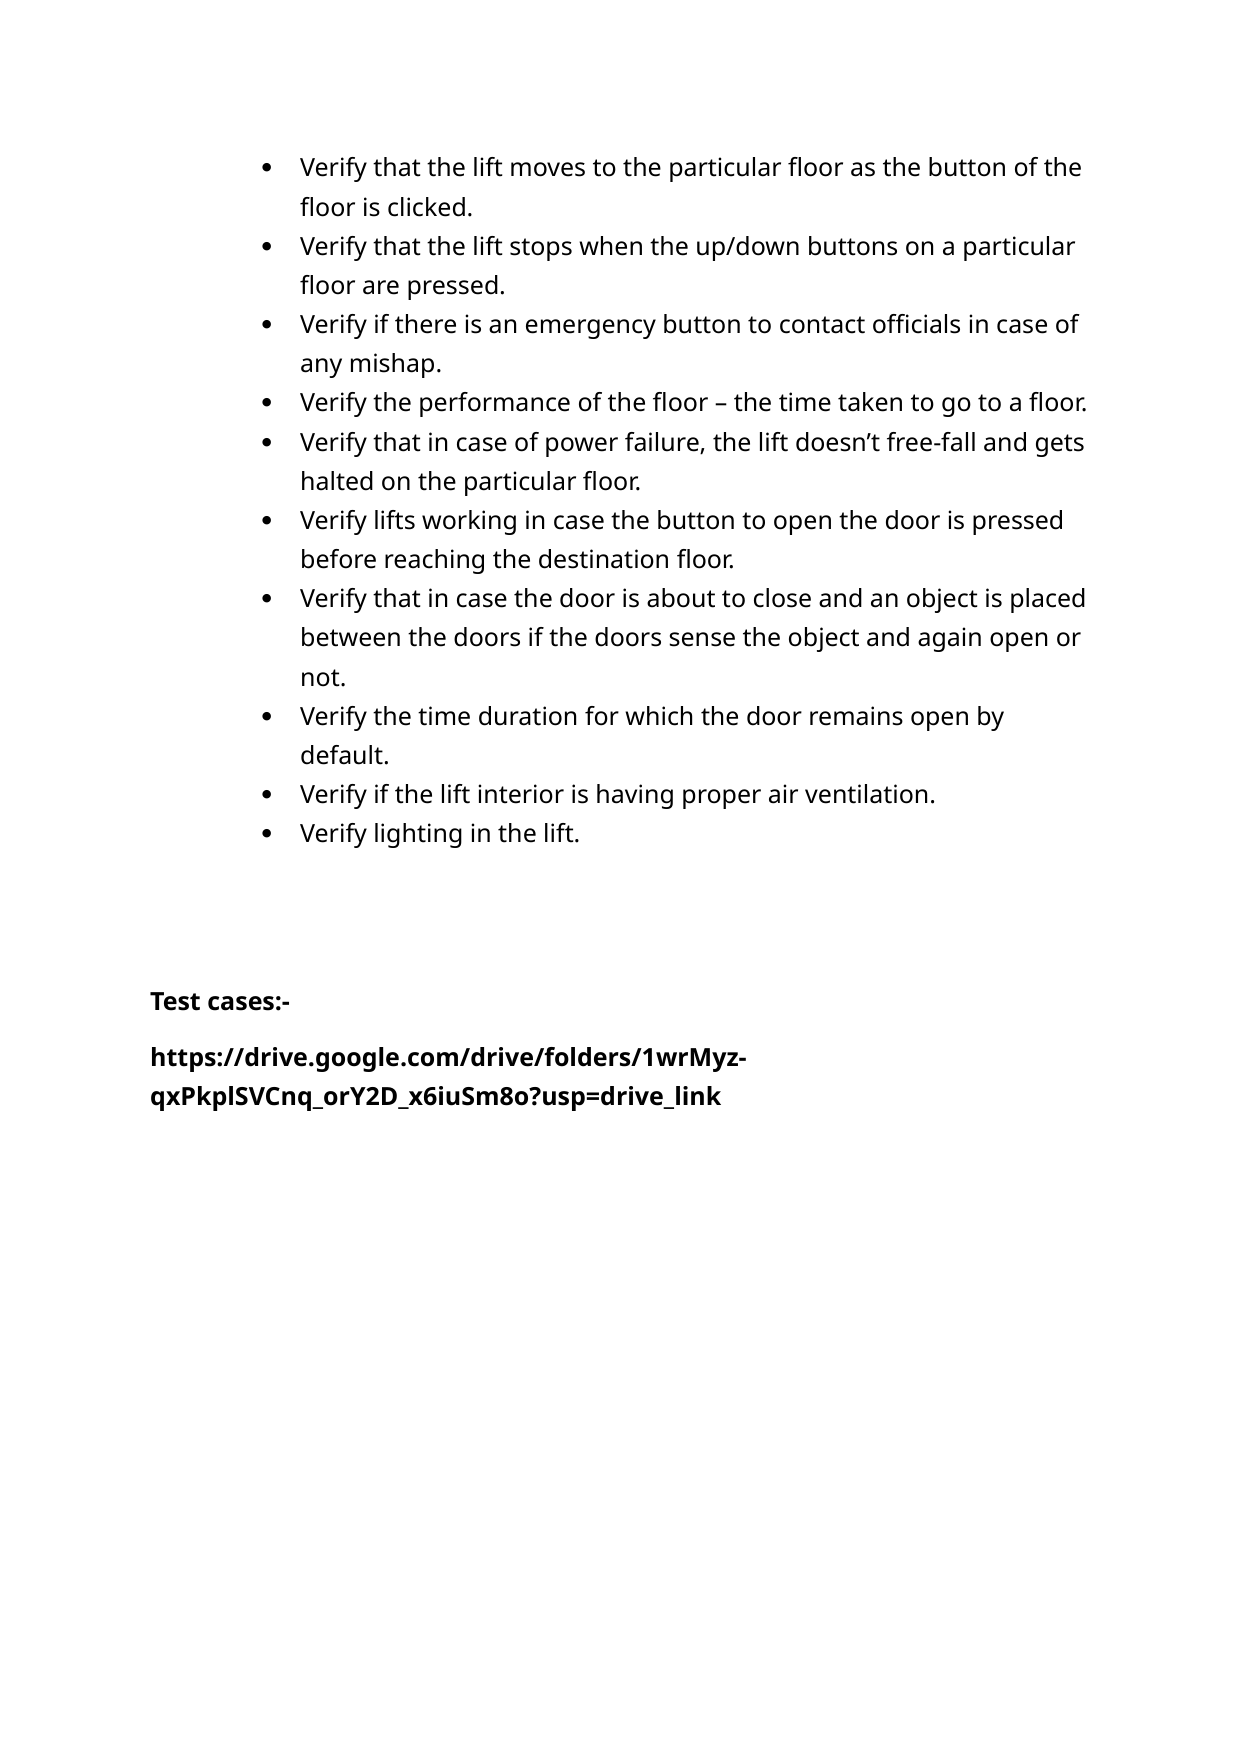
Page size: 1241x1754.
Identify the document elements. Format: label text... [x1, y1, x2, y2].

list Verify if the lift interior is having proper air ventilation. [262, 777, 1090, 811]
text Test cases:- [150, 983, 1090, 1017]
list Verify that in case the door is about to close and an object is placed between the doors if the doors sense the object and again open or not. [262, 581, 1090, 693]
list Verify the time duration for which the door remains open by default. [262, 698, 1090, 772]
list Verify that the lift stops when the up/down buttons on a particular floor are pressed. [262, 228, 1090, 302]
list Verify if there is an emergency button to contact officials in case of any mishap. [262, 307, 1090, 380]
list Verify that in case of power failure, the lift doesn’t free-fall and gets halted on the particular floor. [262, 424, 1090, 497]
list Verify lighting in the lift. [262, 816, 1090, 850]
list Verify lifts working in case the button to open the door is pressed before reaching the destination floor. [262, 502, 1090, 576]
text https://drive.google.com/drive/folders/1wrMyz-qxPkplSVCnq_orY2D_x6iuSm8o?usp=drive_link [150, 1039, 1090, 1112]
list Verify the performance of the floor – the time taken to go to a floor. [262, 385, 1090, 419]
list Verify that the lift moves to the particular floor as the button of the floor is clicked. [262, 150, 1090, 223]
